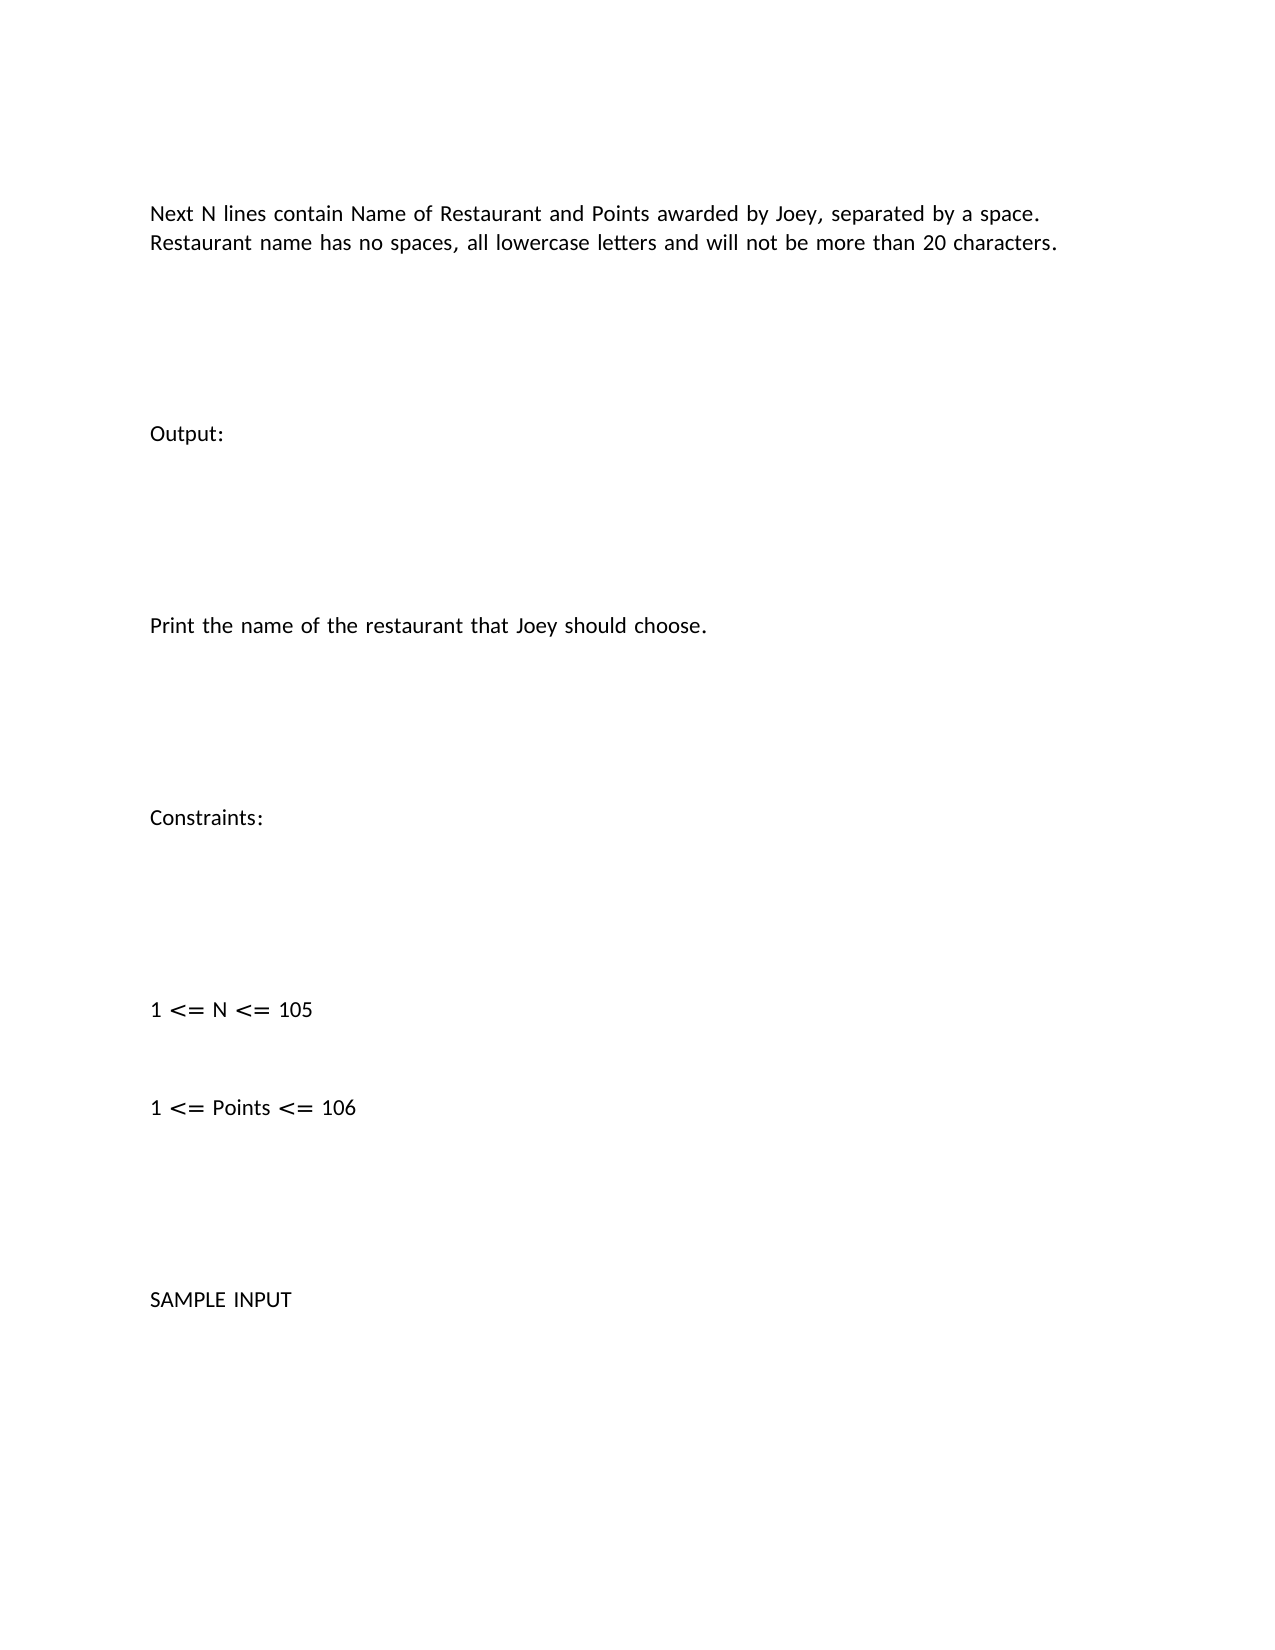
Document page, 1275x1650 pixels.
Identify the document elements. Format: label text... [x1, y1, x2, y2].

text Print the name of the restaurant that Joey should choose. [150, 611, 1125, 639]
text 1 <= N <= 105 [150, 995, 1125, 1023]
text Output: [150, 419, 1125, 448]
text Constraints: [150, 803, 1125, 831]
text Next N lines contain Name of Restaurant and Points awarded by Joey, separated by a space. Restaurant name has no spaces, all lowercase letters and will not be more than 20 characters. [150, 199, 1125, 256]
text SAMPLE INPUT [150, 1285, 1125, 1313]
text 1 <= Points <= 106 [150, 1093, 1125, 1121]
